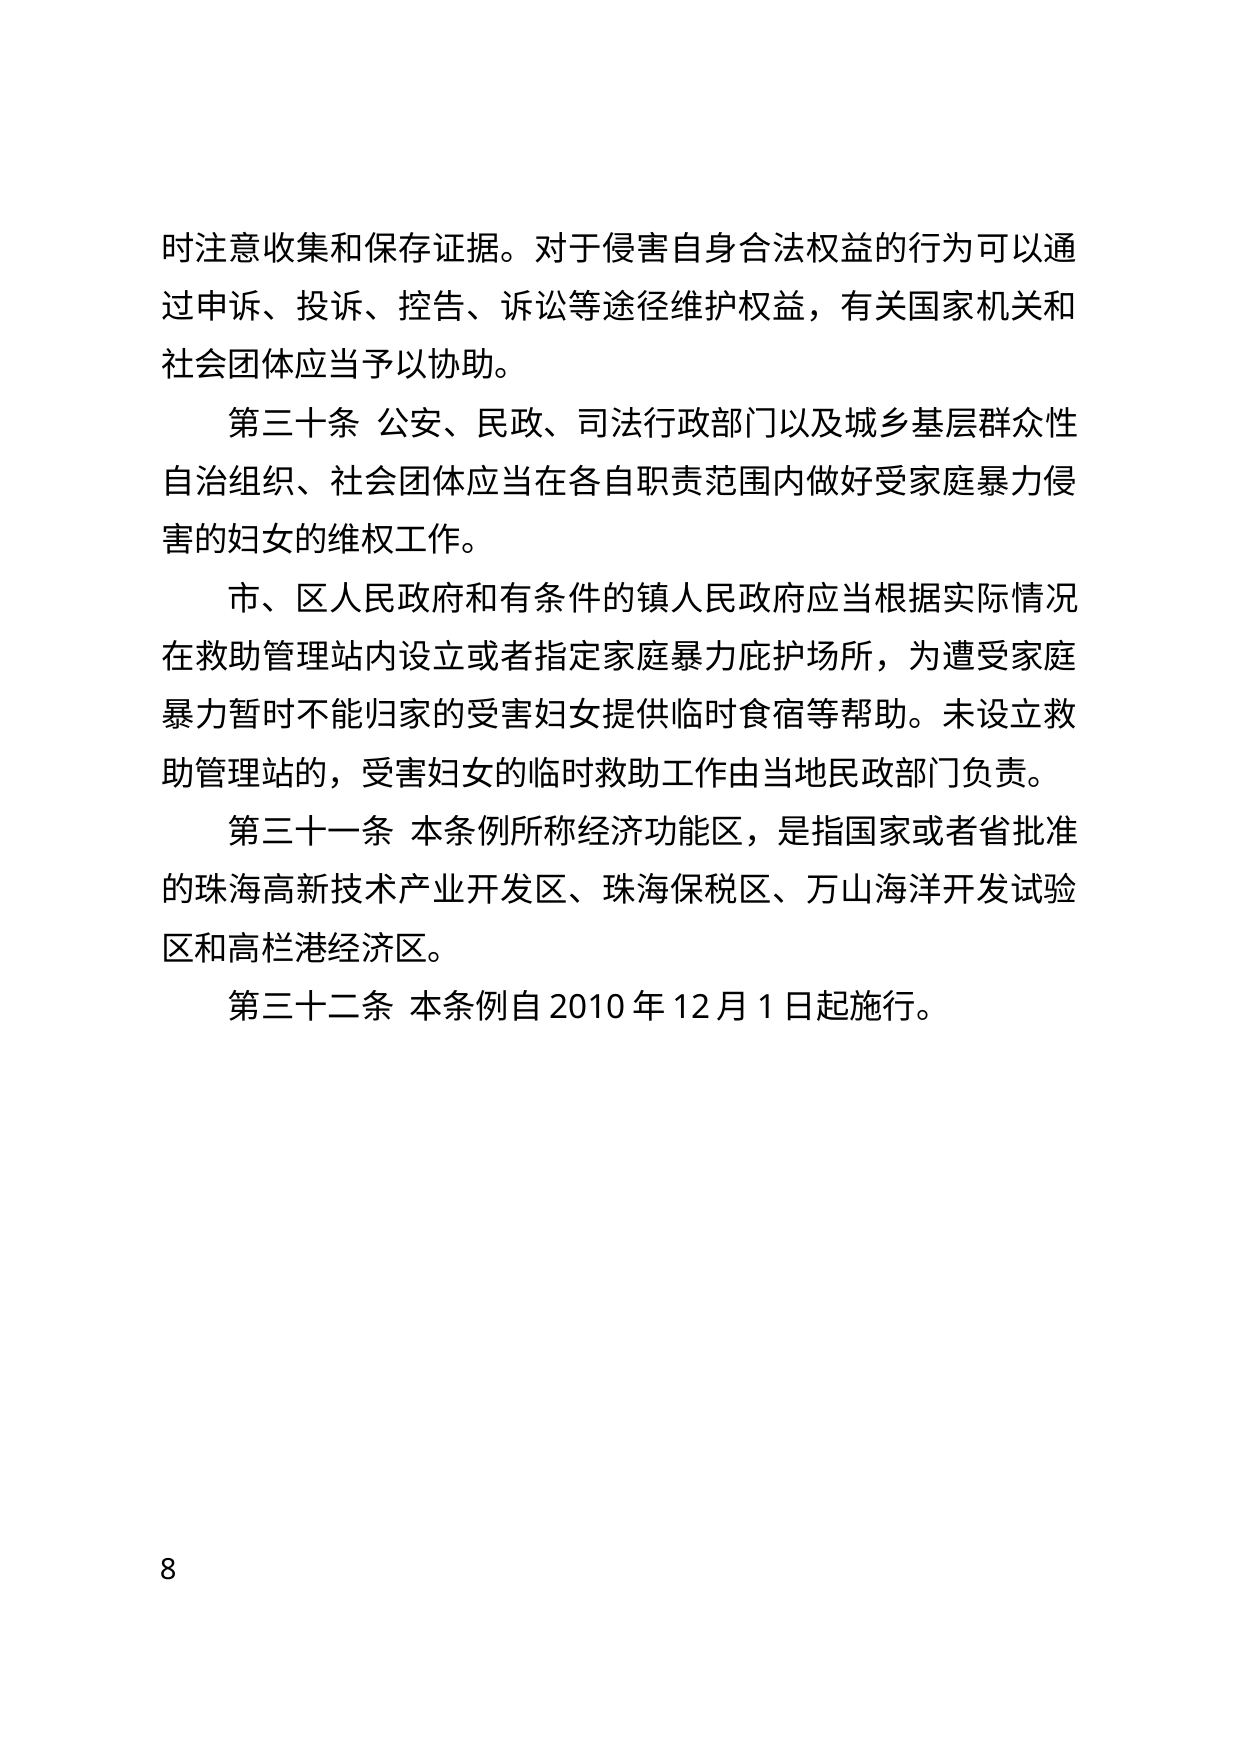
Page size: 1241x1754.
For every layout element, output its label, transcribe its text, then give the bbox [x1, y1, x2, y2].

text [161, 213, 1079, 388]
text 市、区人民政府和有条件的镇人民政府应当根据实际情况在救助管理站内设立或者指定家庭暴力庇护场所，为遭受家庭暴力暂时不能归家的受害妇女提供临时食宿等帮助。未设立救助管理站的，受害妇女的临时救助工作由当地民政部门负责。 [161, 563, 1079, 797]
text 第三十条 公安、民政、司法行政部门以及城乡基层群众性自治组织、社会团体应当在各自职责范围内做好受家庭暴力侵害的妇女的维权工作。 [161, 388, 1079, 563]
text 第三十一条 本条例所称经济功能区，是指国家或者省批准的珠海高新技术产业开发区、珠海保税区、万山海洋开发试验区和高栏港经济区。 [161, 797, 1079, 972]
text 第三十二条 本条例自2010年12月1日起施行。 [161, 972, 1079, 1030]
